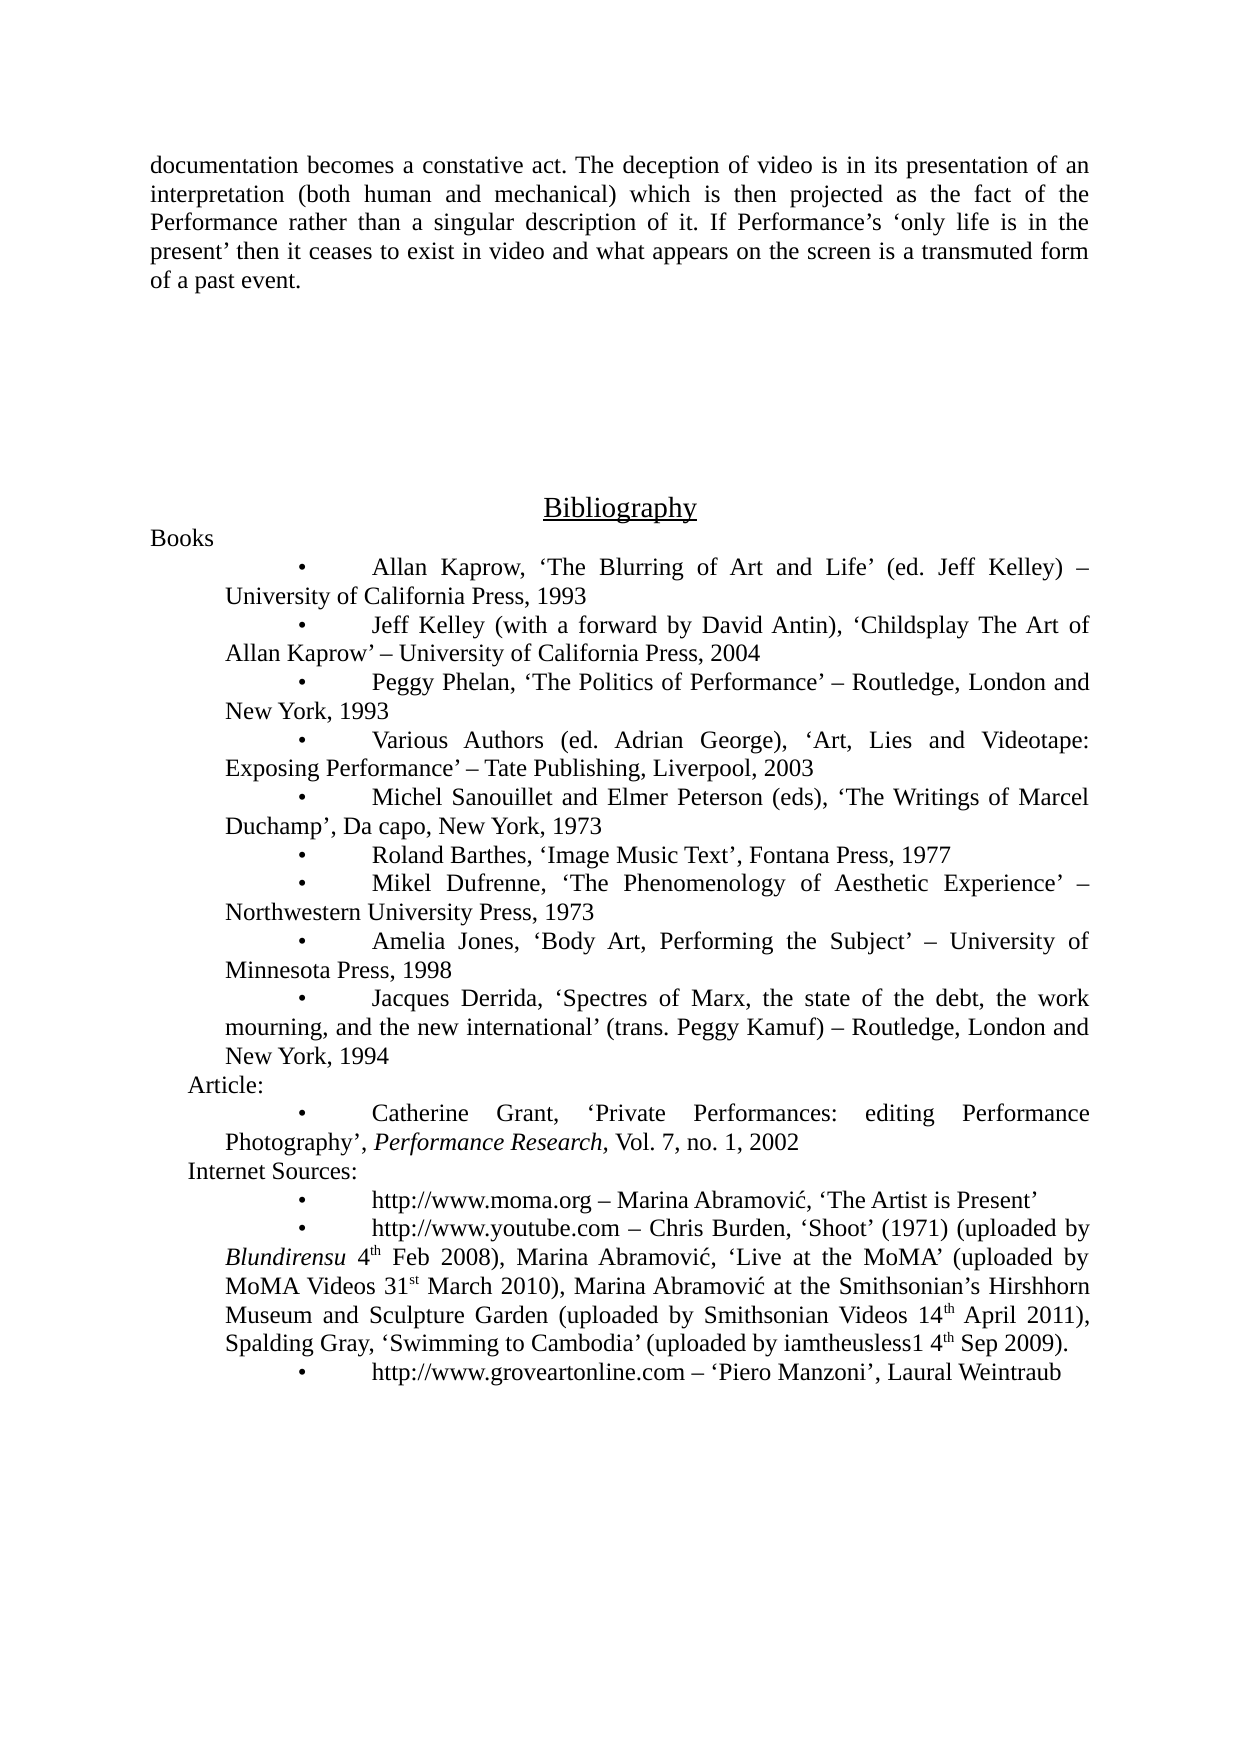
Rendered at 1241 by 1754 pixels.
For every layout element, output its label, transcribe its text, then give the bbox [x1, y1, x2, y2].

text • http://www.youtube.com – Chris Burden, ‘Shoot’ (1971) (uploaded by Blundirensu 4th Feb 2008), Marina Abramović, ‘Live at the MoMA’ (uploaded by MoMA Videos 31st March 2010), Marina Abramović at the Smithsonian’s Hirshhorn Museum and Sculpture Garden (uploaded by Smithsonian Videos 14th April 2011), Spalding Gray, ‘Swimming to Cambodia’ (uploaded by iamtheusless1 4th Sep 2009). [225, 1218, 1090, 1362]
text • Various Authors (ed. Adrian George), ‘Art, Lies and Videotape: Exposing Performance’ – Tate Publishing, Liverpool, 2003 [225, 730, 1090, 787]
text • http://www.groveartonline.com – ‘Piero Manzoni’, Laural Weintraub [225, 1362, 1090, 1391]
text • http://www.moma.org – Marina Abramović, ‘The Artist is Present’ [225, 1190, 1090, 1218]
text Article: [187, 1075, 1090, 1103]
text • Peggy Phelan, ‘The Politics of Performance’ – Routledge, London and New York, 1993 [225, 672, 1090, 730]
text Internet Sources: [187, 1161, 1090, 1190]
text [150, 150, 1090, 294]
text • Michel Sanouillet and Elmer Peterson (eds), ‘The Writings of Marcel Duchamp’, Da capo, New York, 1973 [225, 787, 1090, 845]
text • Amelia Jones, ‘Body Art, Performing the Subject’ – University of Minnesota Press, 1998 [225, 931, 1090, 988]
text • Catherine Grant, ‘Private Performances: editing Performance Photography’, Performance Research, Vol. 7, no. 1, 2002 [225, 1103, 1090, 1161]
text • Jeff Kelley (with a forward by David Antin), ‘Childsplay The Art of Allan Kaprow’ – University of California Press, 2004 [225, 615, 1090, 672]
text • Roland Barthes, ‘Image Music Text’, Fontana Press, 1977 [225, 845, 1090, 873]
text • Mikel Dufrenne, ‘The Phenomenology of Aesthetic Experience’ – Northwestern University Press, 1973 [225, 873, 1090, 931]
text • Allan Kaprow, ‘The Blurring of Art and Life’ (ed. Jeff Kelley) – University of California Press, 1993 [225, 557, 1090, 615]
text Bibliography [150, 495, 1090, 528]
text Books [150, 528, 1090, 557]
text • Jacques Derrida, ‘Spectres of Marx, the state of the debt, the work mourning, and the new international’ (trans. Peggy Kamuf) – Routledge, London and New York, 1994 [225, 988, 1090, 1075]
